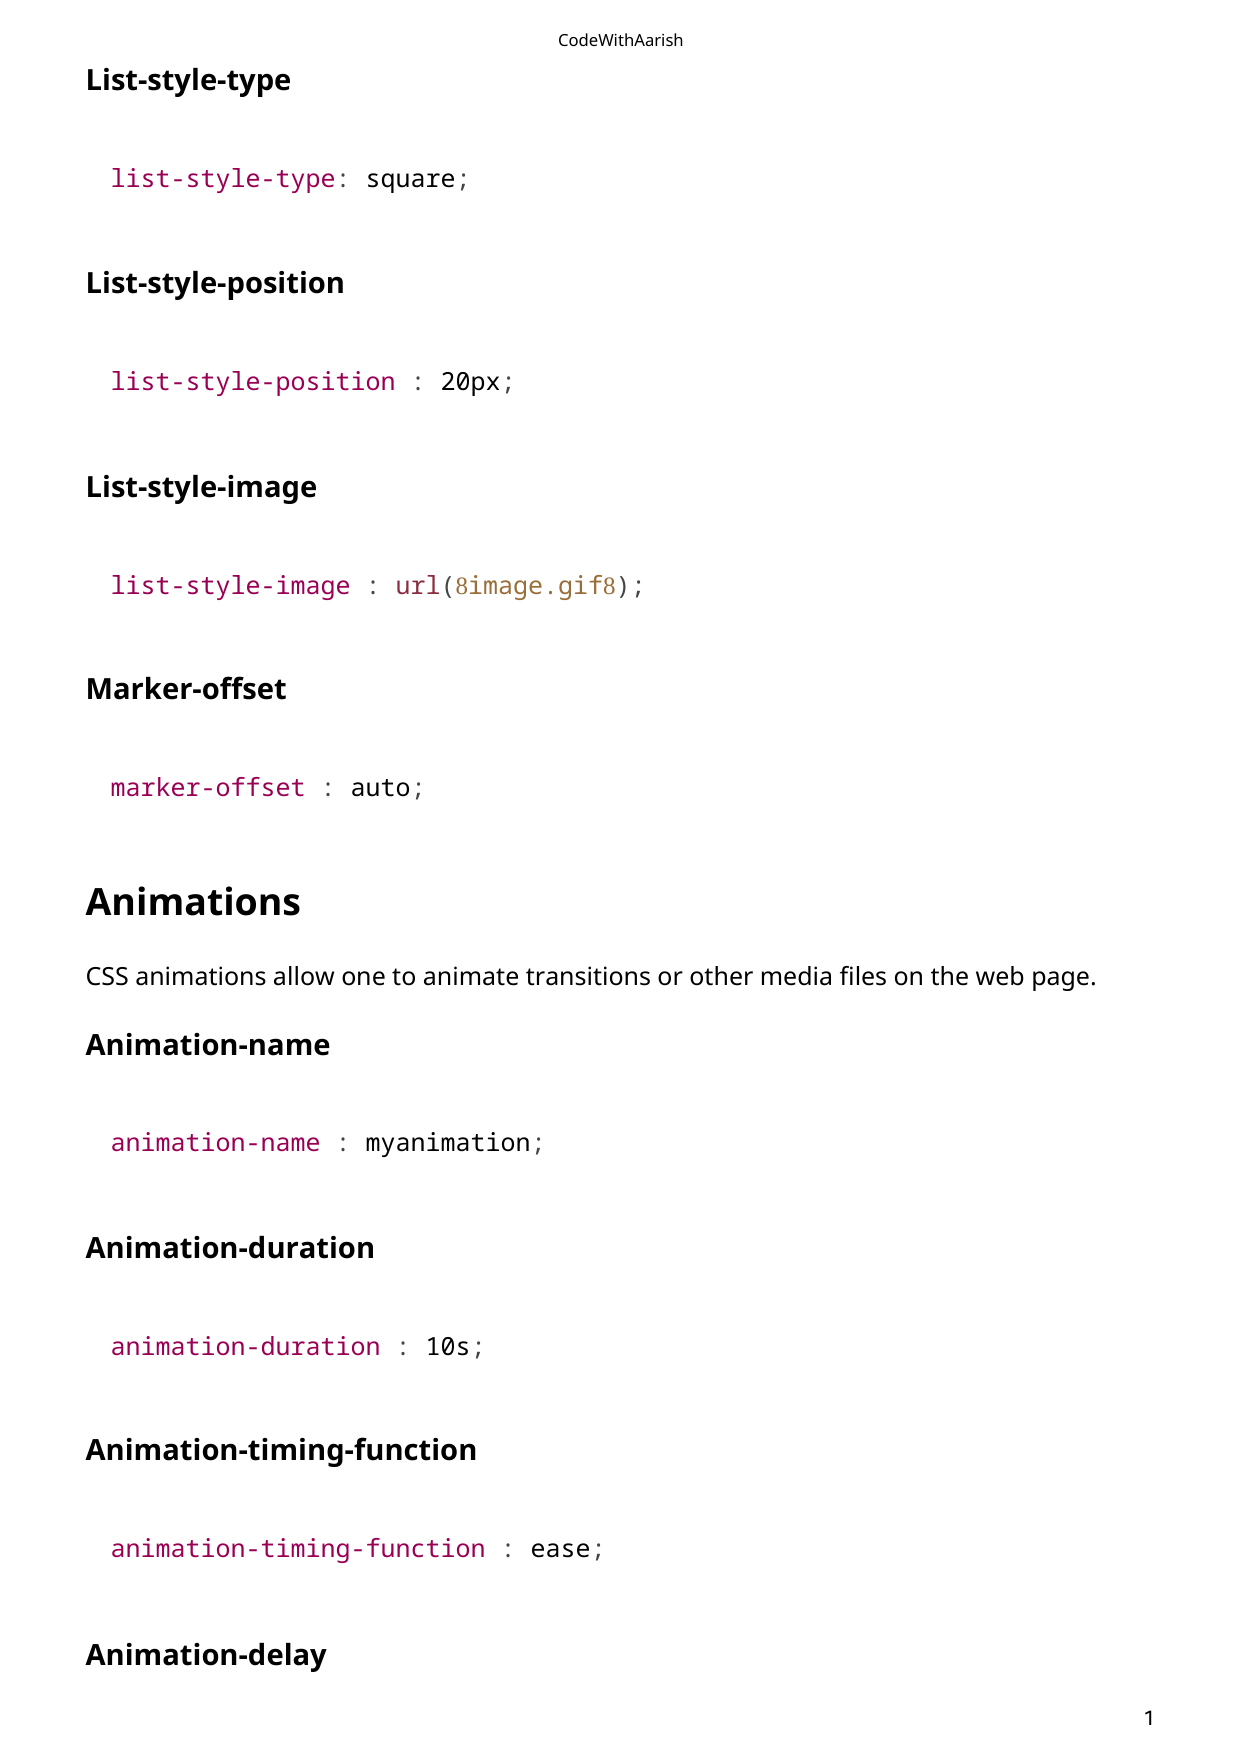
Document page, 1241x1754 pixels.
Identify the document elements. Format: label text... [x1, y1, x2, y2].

text list-style-image : url(8image.gif8); [110, 567, 1167, 602]
text list-style-position : 20px; [110, 363, 1167, 398]
subtitle List-style-image [85, 466, 1167, 506]
subtitle Animation-name [85, 1024, 1167, 1064]
text animation-timing-function : ease; [110, 1531, 1167, 1565]
text animation-name : myanimation; [110, 1124, 1167, 1158]
subtitle Animation-delay [85, 1634, 1167, 1674]
subtitle Animation-timing-function [85, 1430, 1167, 1469]
subtitle Animations [85, 875, 1167, 926]
text list-style-type: square; [110, 161, 1167, 195]
subtitle List-style-position [85, 262, 1167, 302]
subtitle Animation-duration [85, 1227, 1167, 1267]
subtitle List-style-type [85, 59, 1167, 99]
text CSS animations allow one to animate transitions or other media files on the web page. [85, 959, 1167, 993]
subtitle Marker-offset [85, 668, 1167, 708]
text animation-duration : 10s; [85, 1329, 1167, 1363]
text marker-offset : auto; [110, 770, 1167, 804]
